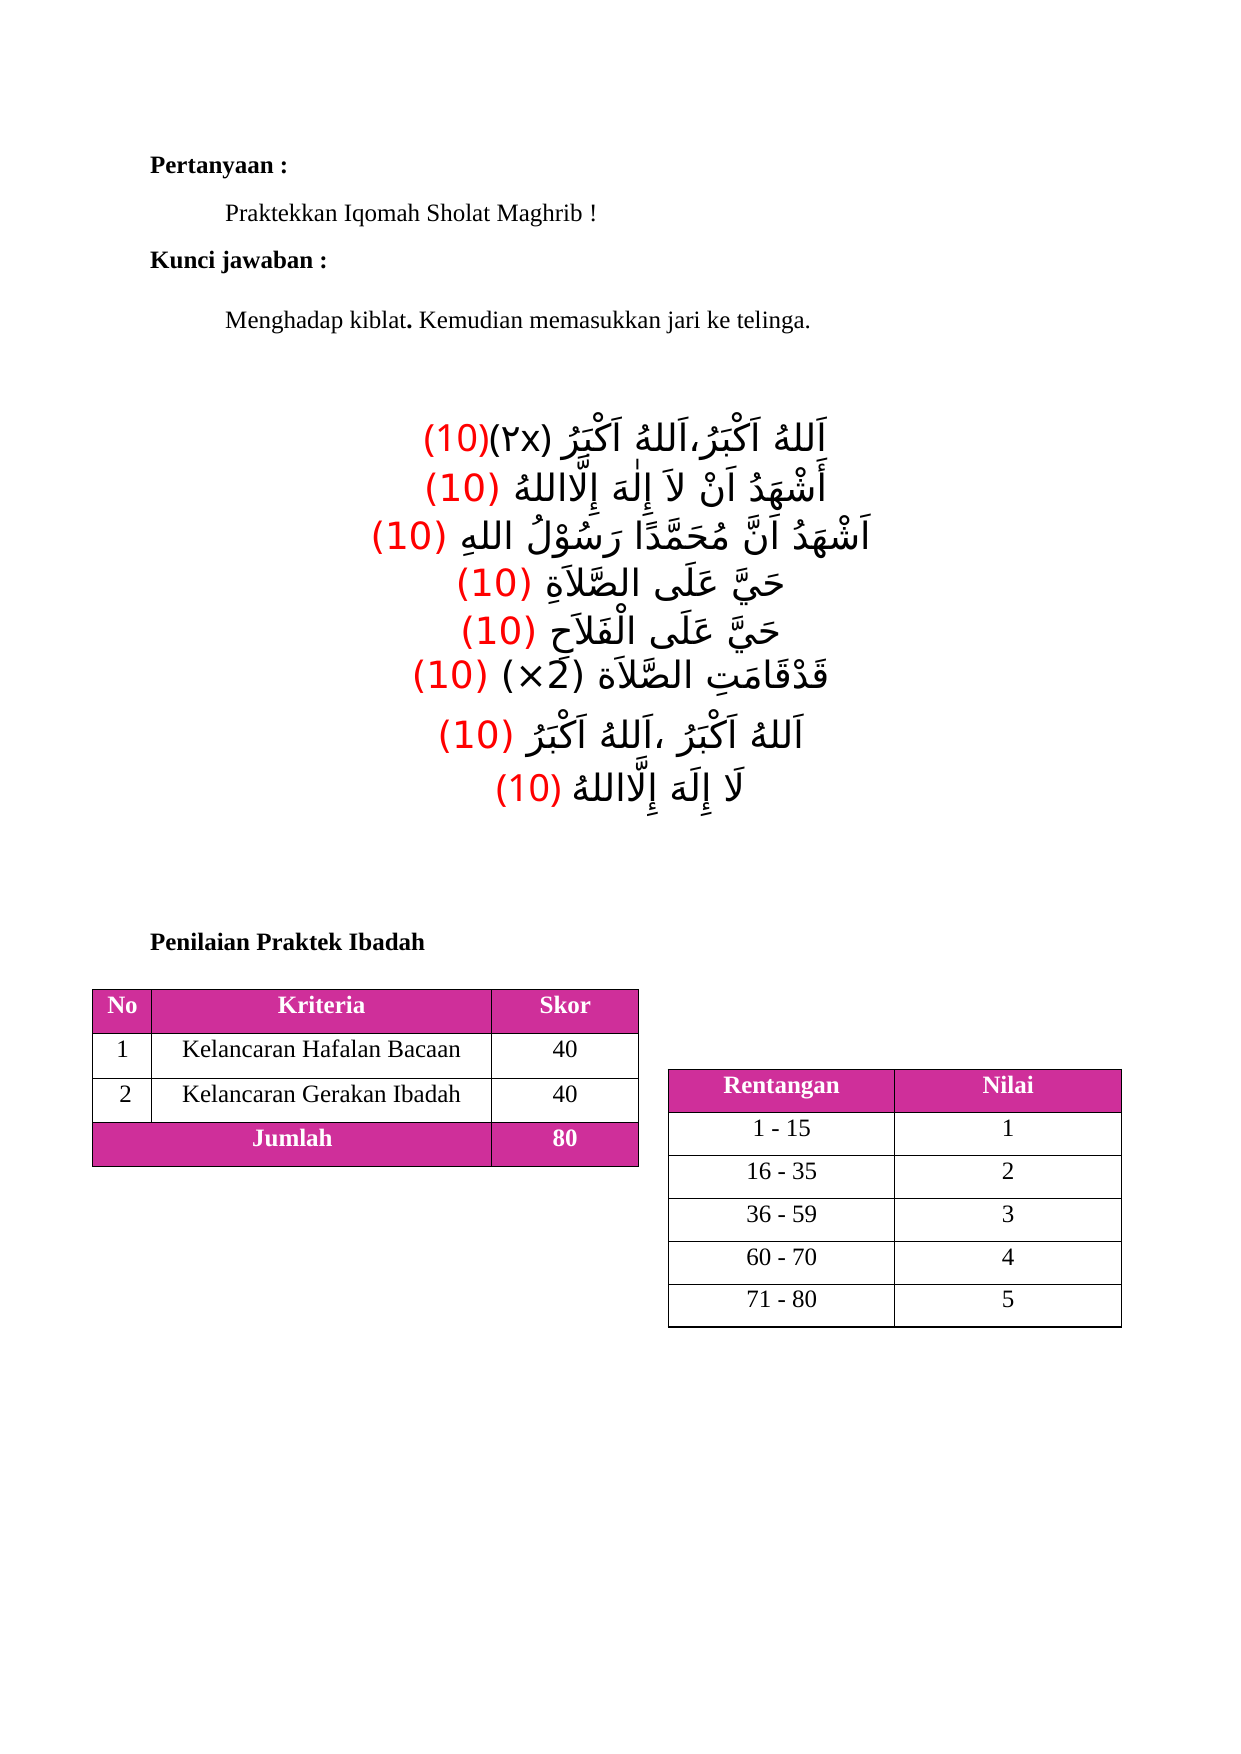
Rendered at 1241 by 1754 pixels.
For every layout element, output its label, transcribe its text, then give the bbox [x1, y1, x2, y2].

table_cell 1 [895, 1113, 1121, 1155]
table_header Skor [492, 990, 638, 1033]
text Praktekkan Iqomah Sholat Maghrib ! [150, 198, 1090, 226]
table_cell 3 [895, 1199, 1121, 1241]
table_header Kriteria [152, 990, 491, 1033]
text Penilaian Praktek Ibadah [150, 927, 1090, 984]
table_header Rentangan [669, 1070, 894, 1112]
subtitle حَيَّ عَلَى الْفَلاَحِ (10) [150, 610, 1090, 653]
table_cell 80 [492, 1123, 638, 1166]
table_cell 4 [895, 1242, 1121, 1283]
text Kunci jawaban : [150, 245, 1090, 274]
table_header No [93, 990, 151, 1033]
subtitle أَشْهَدُ اَنْ لاَ إِلٰهَ إِلَّااللهُ (10) [150, 466, 1090, 510]
table_cell 2 [895, 1156, 1121, 1198]
subtitle (10) لَا إِلَهَ إِلَّااللهُ [150, 762, 1090, 813]
subtitle اَشْهَدُ اَنَّ مُحَمَّدًا رَسُوْلُ اللهِ (10) [150, 514, 1090, 558]
table_cell 1 [93, 1034, 151, 1078]
table_cell 1 - 15 [669, 1113, 894, 1155]
table_header Nilai [895, 1070, 1121, 1112]
table_cell Kelancaran Gerakan Ibadah [152, 1079, 491, 1122]
table_cell Jumlah [93, 1123, 491, 1166]
table_cell 5 [895, 1285, 1121, 1326]
table_cell 36 - 59 [669, 1199, 894, 1241]
table_cell 16 - 35 [669, 1156, 894, 1198]
table_cell 40 [492, 1034, 638, 1078]
text Pertanyaan : [150, 150, 1090, 179]
table_cell Kelancaran Hafalan Bacaan [152, 1034, 491, 1078]
text قَدْقَامَتِ الصَّلاَة (2×) (10) [150, 653, 1090, 697]
table_cell 60 - 70 [669, 1242, 894, 1283]
table_cell 71 - 80 [669, 1285, 894, 1326]
subtitle حَيَّ عَلَى الصَّلاَةِ (10) [150, 562, 1090, 606]
table_cell 2 [93, 1079, 151, 1122]
table_cell 40 [492, 1079, 638, 1122]
subtitle اَللهُ اَكْبَرُ ،اَللهُ اَكْبَرُ (10) [150, 714, 1090, 757]
subtitle (10)(٢x) اَللهُ اَكْبَرُ،اَللهُ اَكْبَرُ [150, 411, 1090, 462]
text Menghadap kiblat. Kemudian memasukkan jari ke telinga. [150, 306, 1090, 334]
